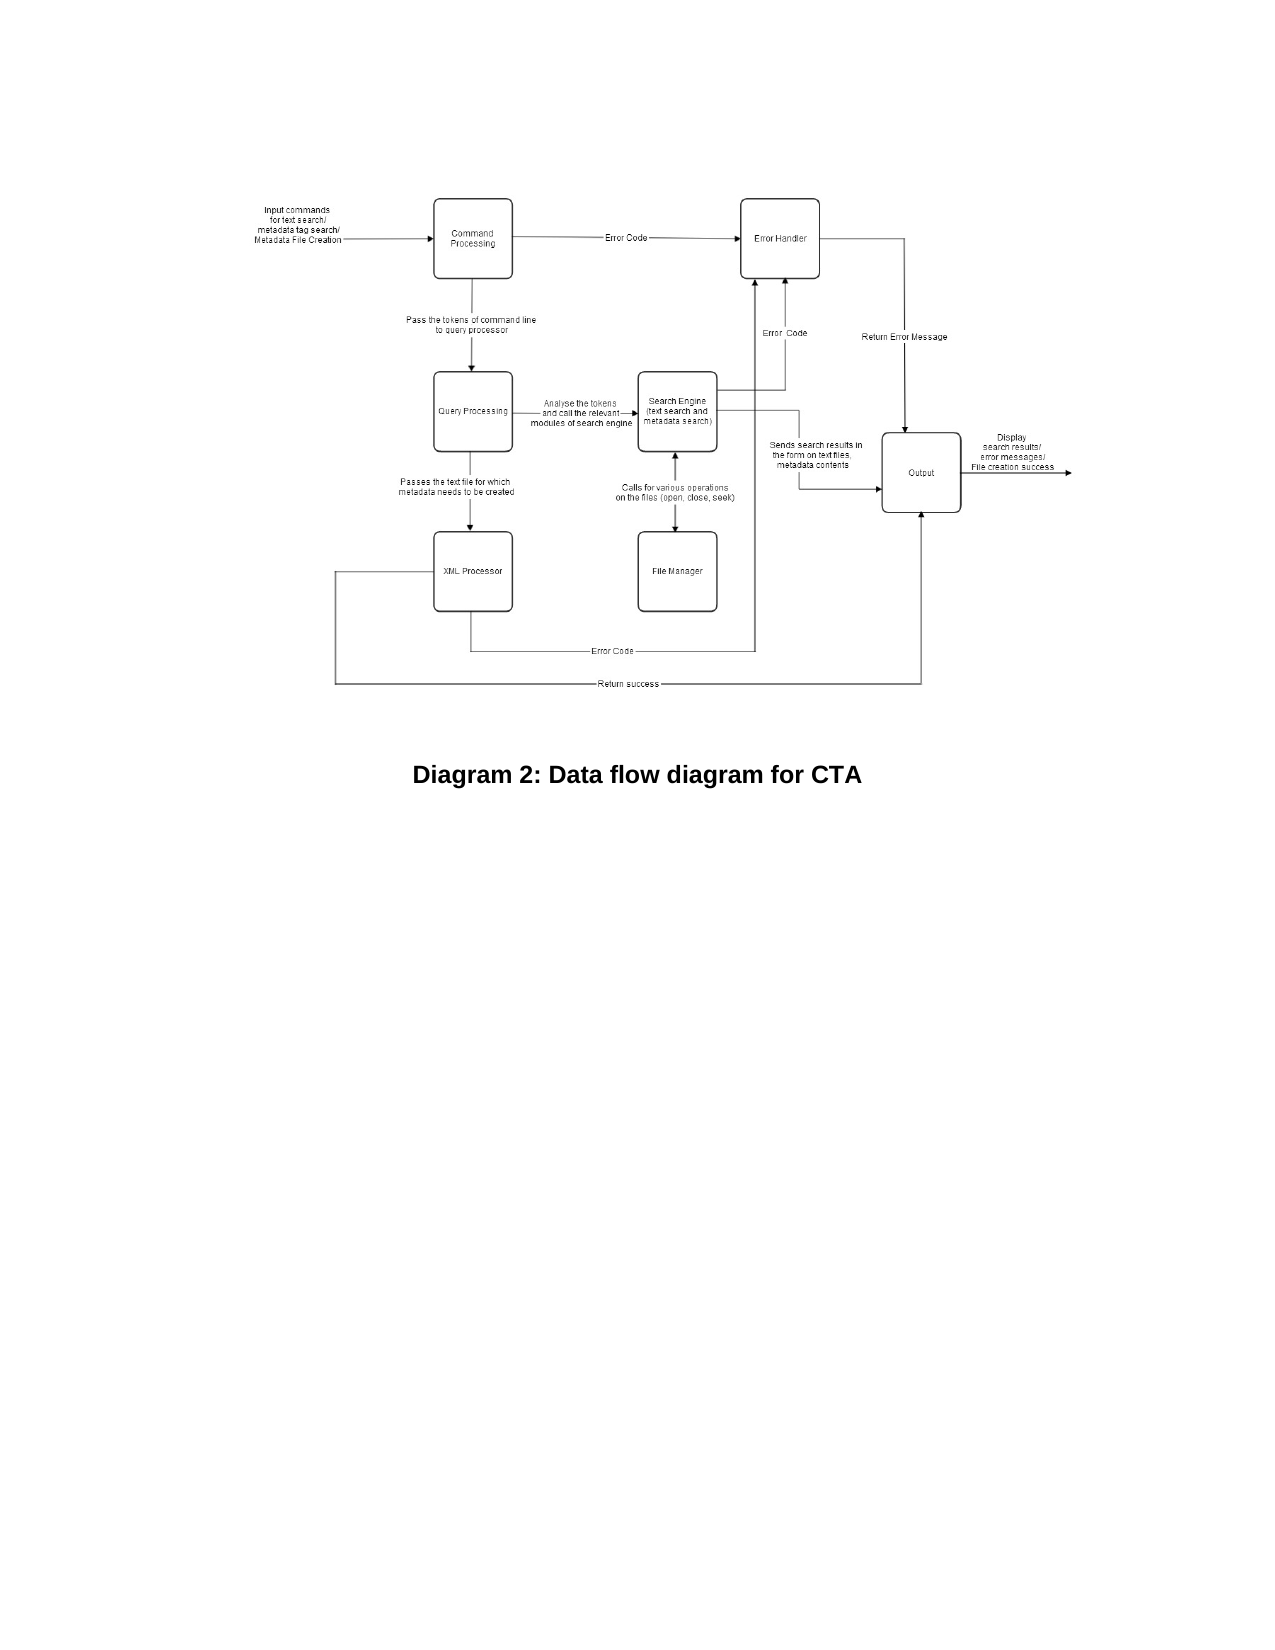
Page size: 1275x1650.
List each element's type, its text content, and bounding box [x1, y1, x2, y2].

text Diagram 2: Data flow diagram for CTA [187, 759, 1087, 788]
picture [187, 150, 1088, 702]
